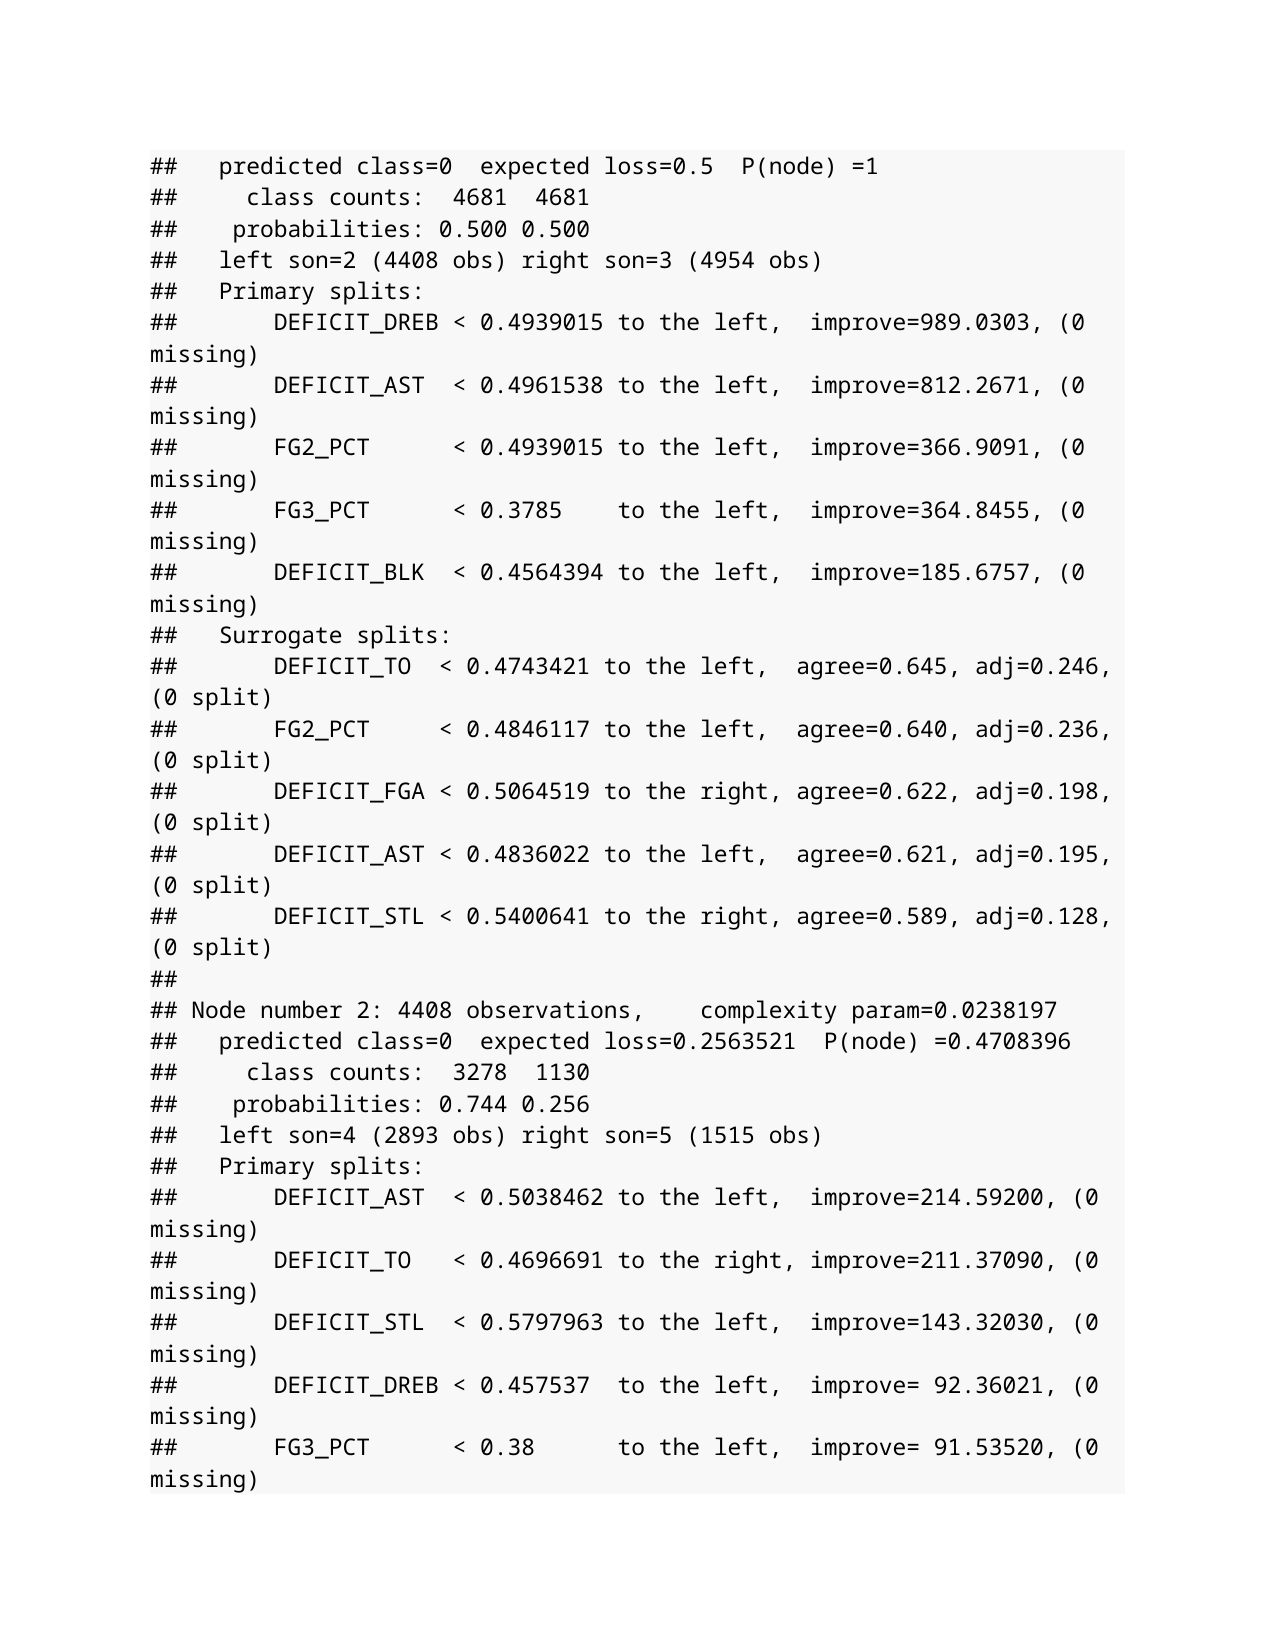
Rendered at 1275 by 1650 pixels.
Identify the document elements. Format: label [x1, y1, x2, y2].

text [150, 150, 1125, 1494]
